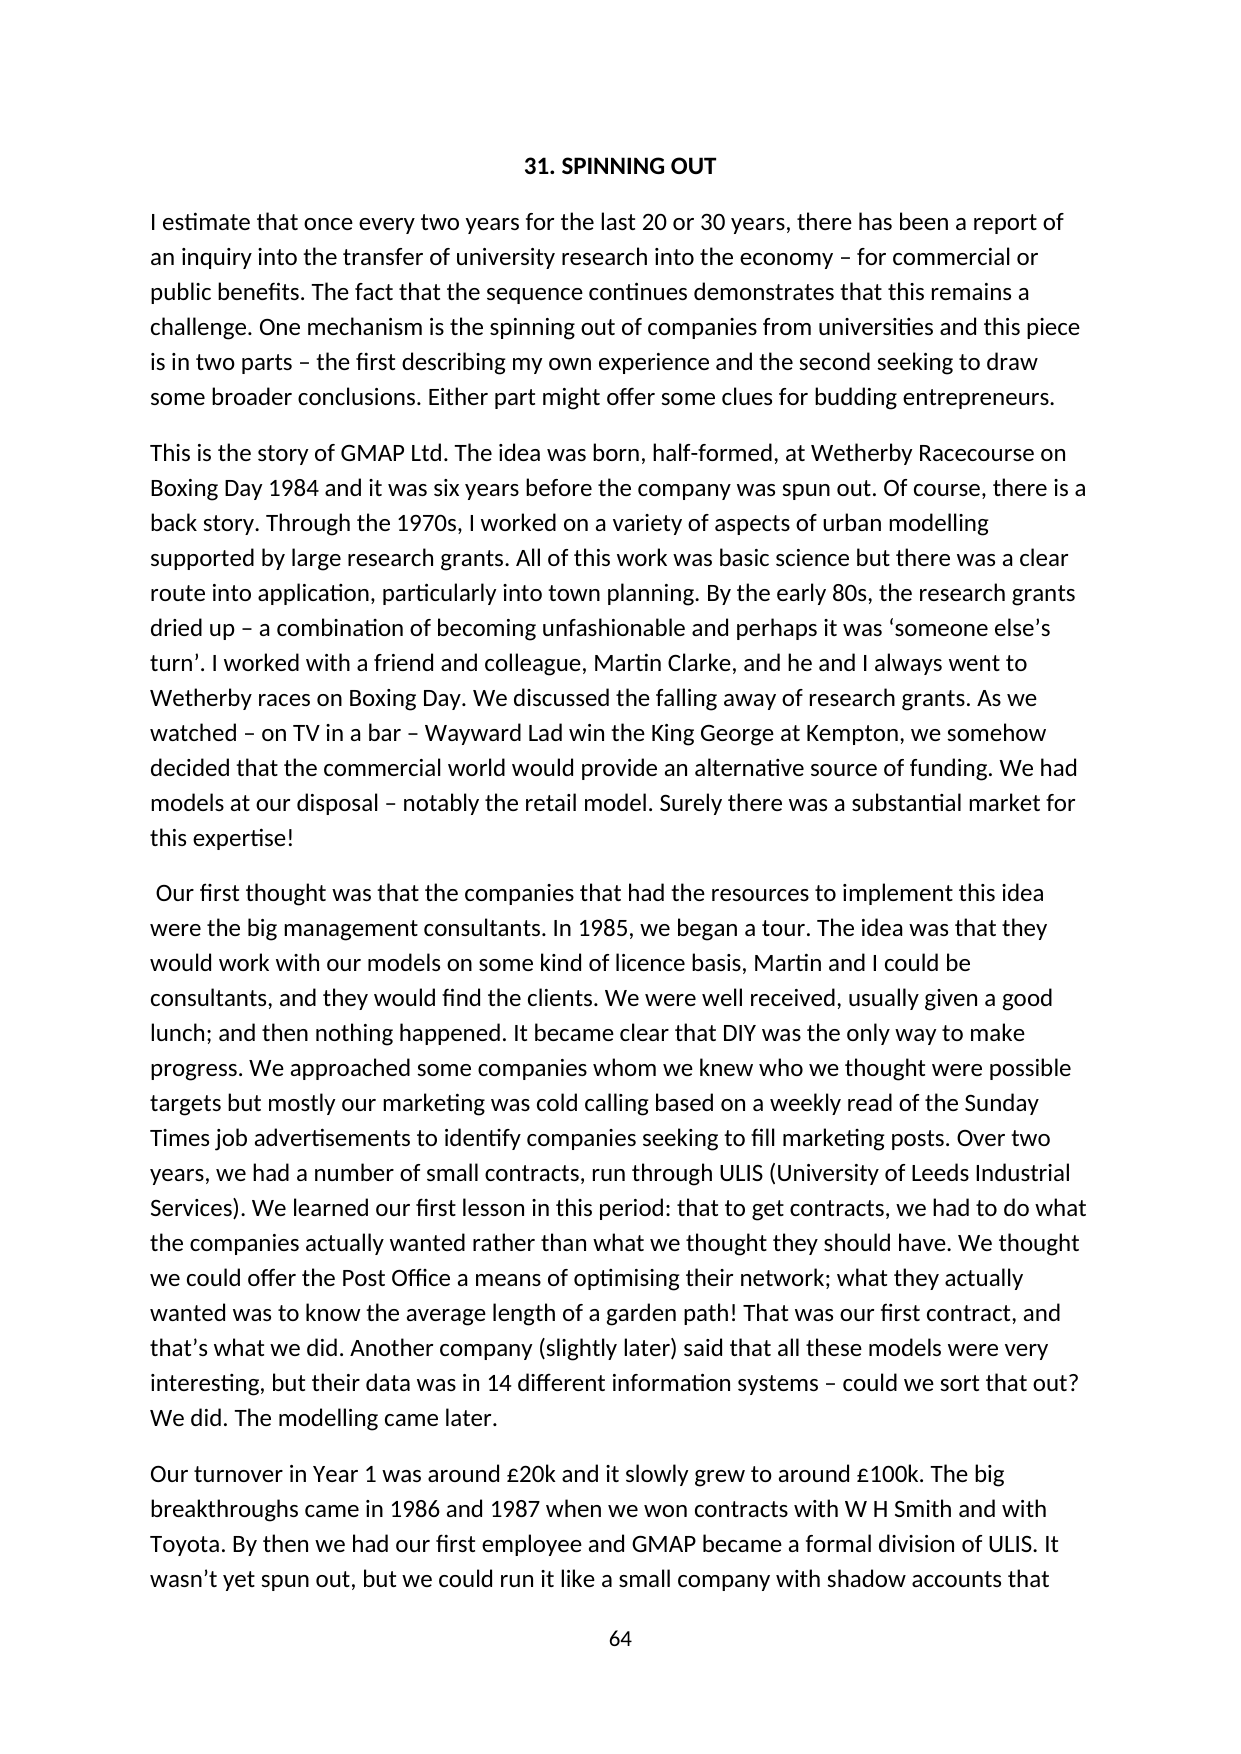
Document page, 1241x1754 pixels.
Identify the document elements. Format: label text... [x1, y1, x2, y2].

text 31. SPINNING OUT [150, 150, 1090, 181]
text Our first thought was that the companies that had the resources to implement this idea were the big management consultants. In 1985, we began a tour. The idea was that they would work with our models on some kind of licence basis, Martin and I could be consultants, and they would find the clients. We were well received, usually given a good lunch; and then nothing happened. It became clear that DIY was the only way to make progress. We approached some companies whom we knew who we thought were possible targets but mostly our marketing was cold calling based on a weekly read of the Sunday Times job advertisements to identify companies seeking to fill marketing posts. Over two years, we had a number of small contracts, run through ULIS (University of Leeds Industrial Services). We learned our first lesson in this period: that to get contracts, we had to do what the companies actually wanted rather than what we thought they should have. We thought we could offer the Post Office a means of optimising their network; what they actually wanted was to know the average length of a garden path! That was our first contract, and that’s what we did. Another company (slightly later) said that all these models were very interesting, but their data was in 14 different information systems – could we sort that out? We did. The modelling came later. [150, 877, 1090, 1433]
text This is the story of GMAP Ltd. The idea was born, half-formed, at Wetherby Racecourse on Boxing Day 1984 and it was six years before the company was spun out. Of course, there is a back story. Through the 1970s, I worked on a variety of aspects of urban modelling supported by large research grants. All of this work was basic science but there was a clear route into application, particularly into town planning. By the early 80s, the research grants dried up – a combination of becoming unfashionable and perhaps it was ‘someone else’s turn’. I worked with a friend and colleague, Martin Clarke, and he and I always went to Wetherby races on Boxing Day. We discussed the falling away of research grants. As we watched – on TV in a bar – Wayward Lad win the King George at Kempton, we somehow decided that the commercial world would provide an alternative source of funding. We had models at our disposal – notably the retail model. Surely there was a substantial market for this expertise! [150, 437, 1090, 852]
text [150, 1458, 1090, 1594]
text I estimate that once every two years for the last 20 or 30 years, there has been a report of an inquiry into the transfer of university research into the economy – for commercial or public benefits. The fact that the sequence continues demonstrates that this remains a challenge. One mechanism is the spinning out of companies from universities and this piece is in two parts – the first describing my own experience and the second seeking to draw some broader conclusions. Either part might offer some clues for budding entrepreneurs. [150, 206, 1090, 411]
